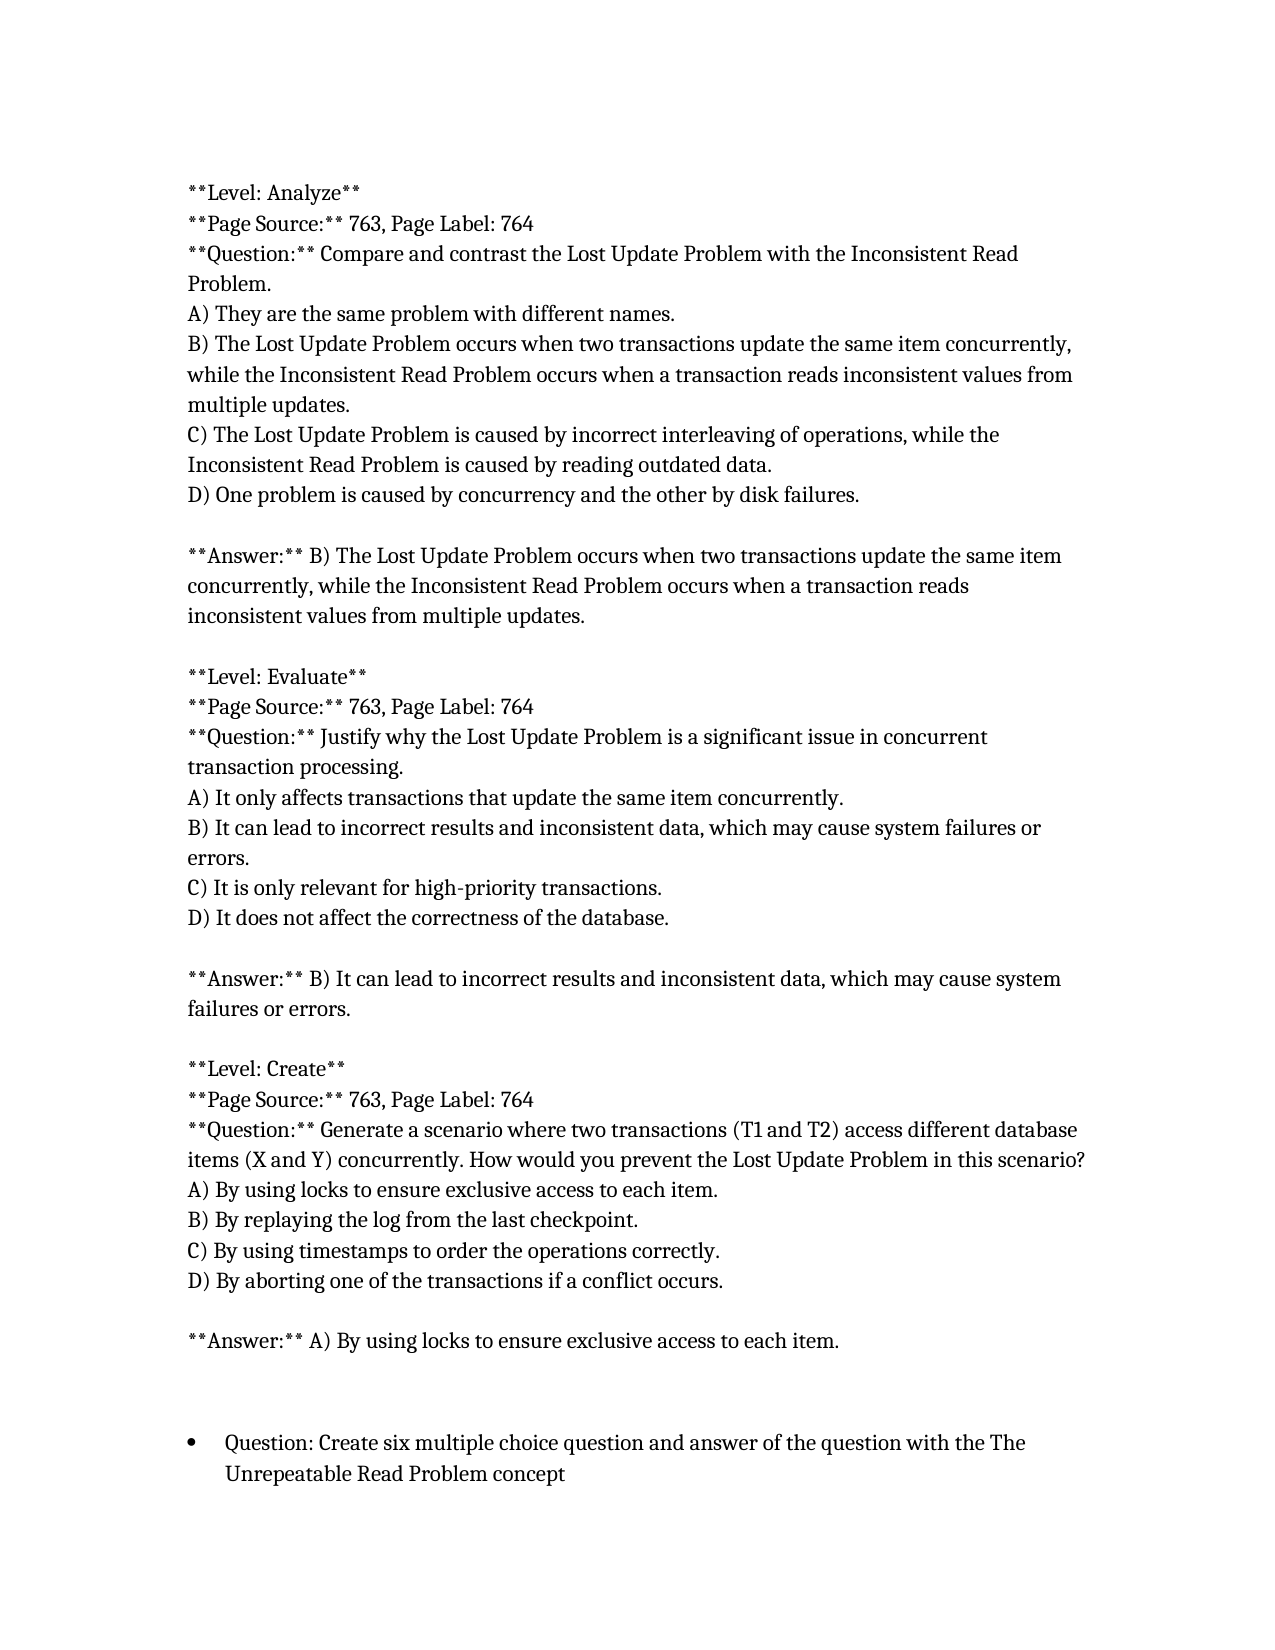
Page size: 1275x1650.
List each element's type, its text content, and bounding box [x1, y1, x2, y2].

list Question: Create six multiple choice question and answer of the question with the The Unrepeatable Read Problem concept [187, 1430, 1087, 1487]
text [187, 150, 1087, 1354]
